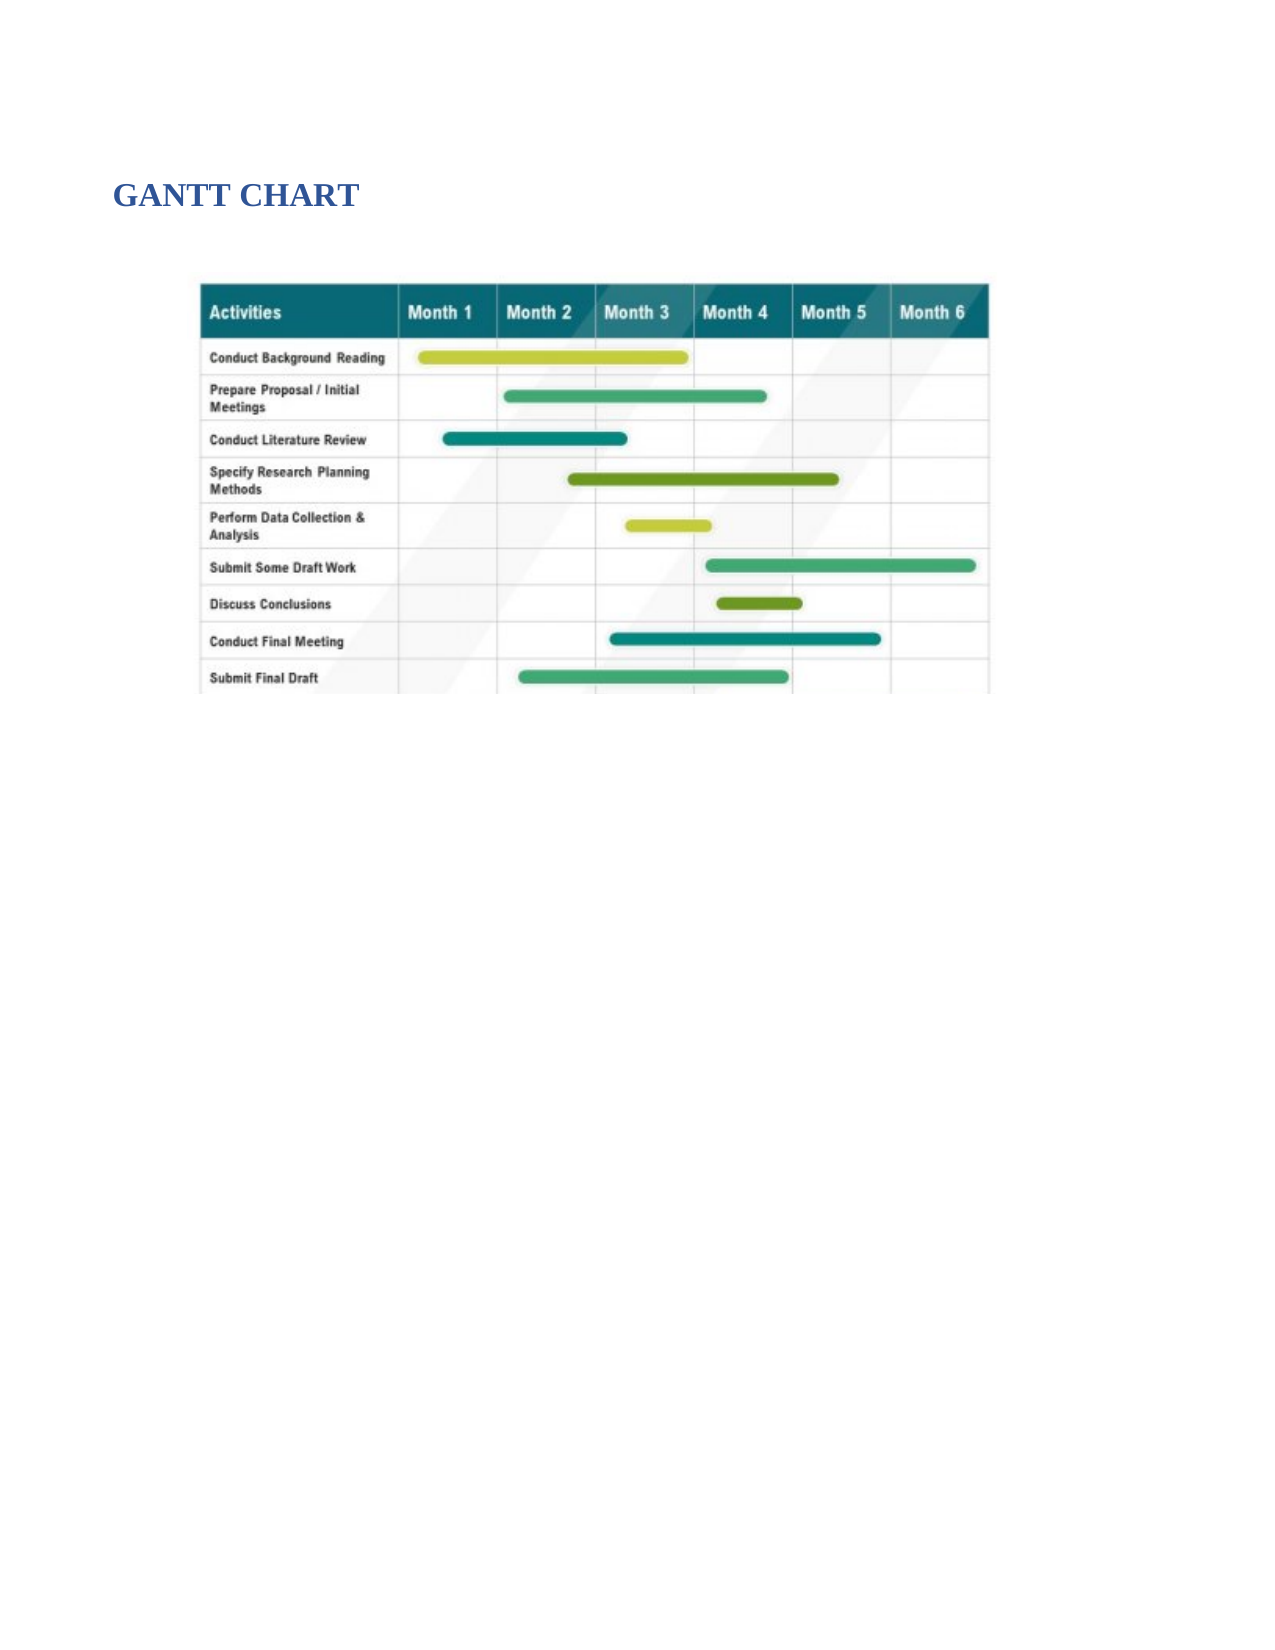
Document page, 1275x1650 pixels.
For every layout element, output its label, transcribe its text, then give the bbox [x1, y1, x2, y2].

subtitle GANTT CHART [112, 175, 1163, 213]
picture [187, 272, 998, 694]
